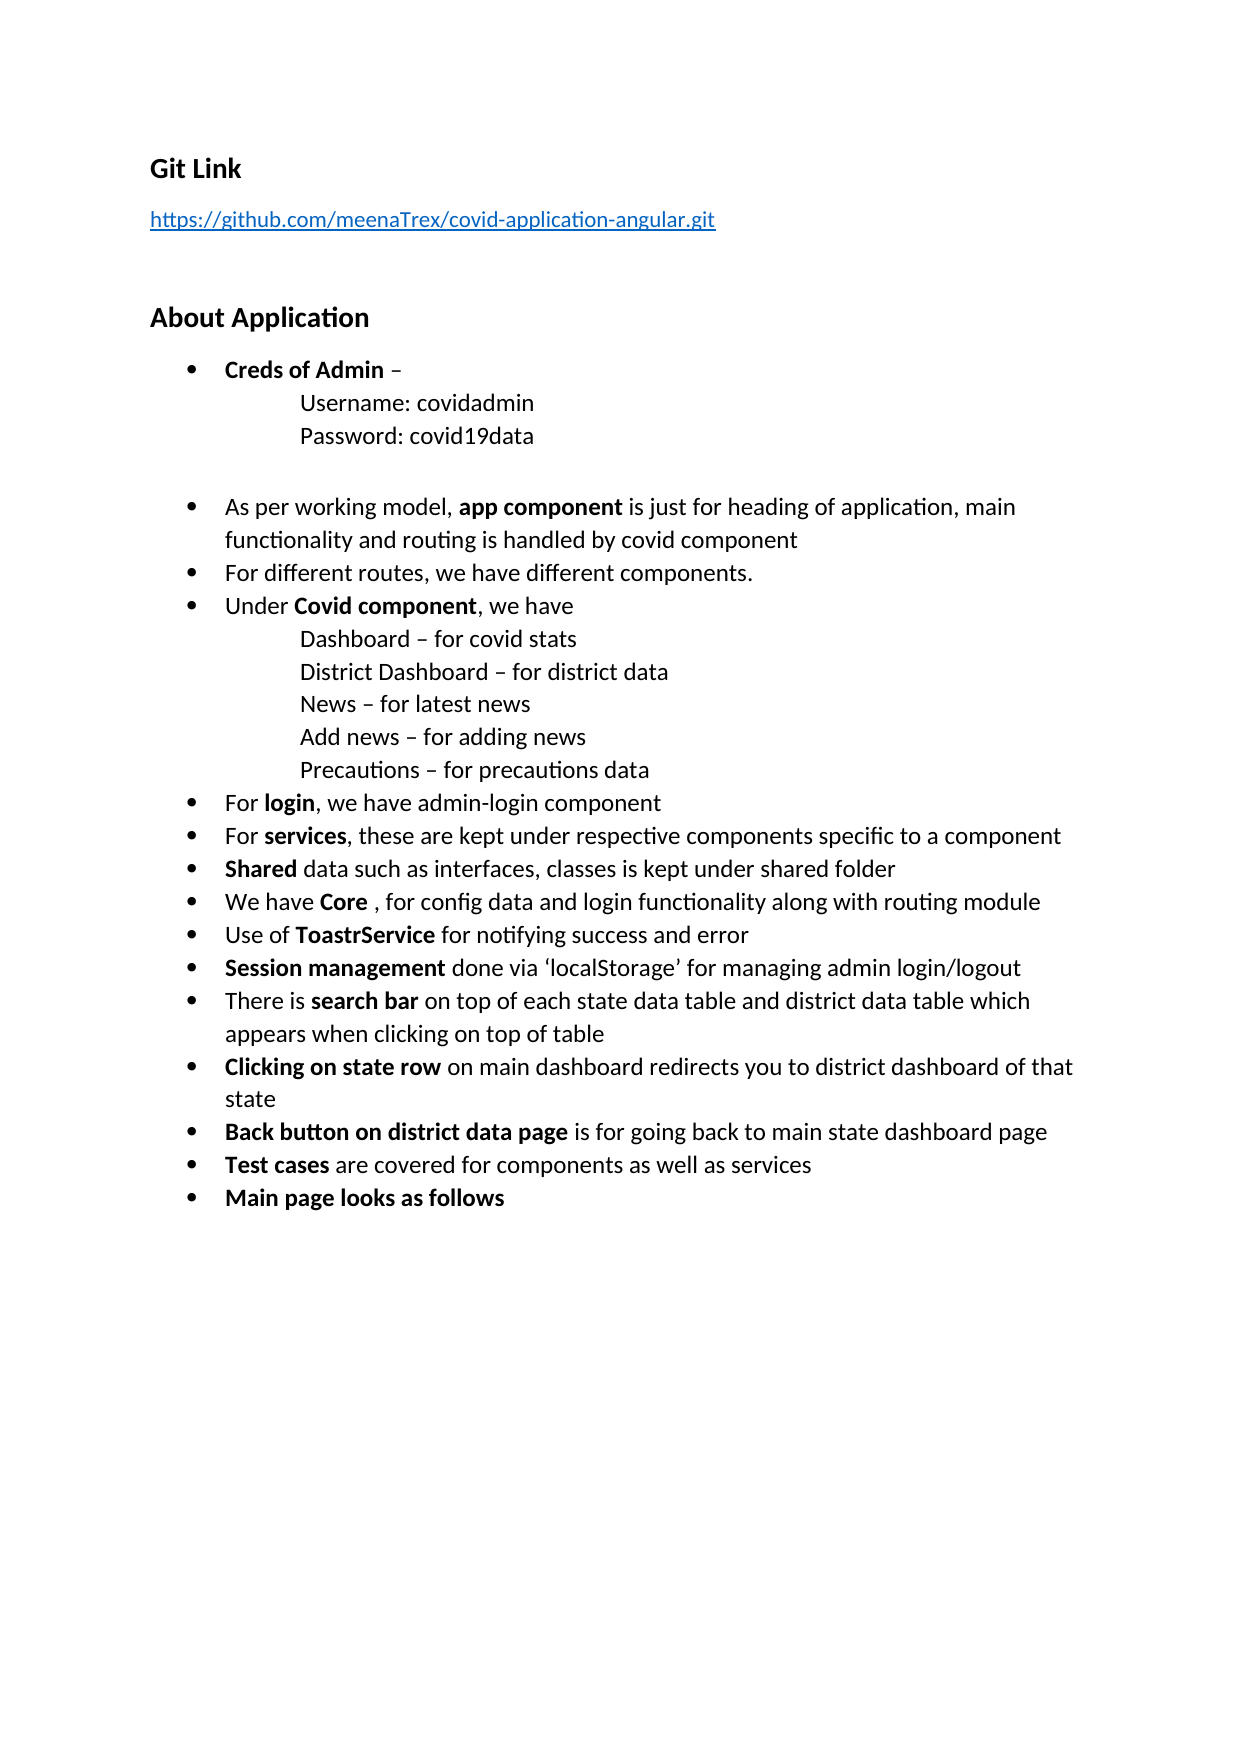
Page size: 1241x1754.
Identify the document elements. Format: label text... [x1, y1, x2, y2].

list Back button on district data page is for going back to main state dashboard page [187, 1117, 1090, 1147]
list As per working model, app component is just for heading of application, main functionality and routing is handled by covid component [187, 491, 1090, 554]
list There is search bar on top of each state data table and district data table which appears when clicking on top of table [187, 985, 1090, 1048]
list Use of ToastrService for notifying success and error [187, 919, 1090, 949]
list For services, these are kept under respective components specific to a component [187, 820, 1090, 851]
list Test cases are covered for components as well as services [187, 1149, 1090, 1180]
list Under Covid component, we have [187, 590, 1090, 620]
list Dashboard – for covid stats [225, 623, 1090, 653]
list Session management done via ‘localStorage’ for managing admin login/logout [187, 952, 1090, 982]
list We have Core , for config data and login functionality along with routing module [187, 886, 1090, 917]
list Add news – for adding news [225, 722, 1090, 752]
text About Application [150, 299, 1090, 334]
list Main page looks as follows [187, 1182, 1090, 1213]
list For different routes, we have different components. [187, 557, 1090, 587]
list News – for latest news [225, 689, 1090, 719]
list District Dashboard – for district data [225, 656, 1090, 686]
text Git Link [150, 150, 1090, 186]
text https://github.com/meenaTrex/covid-application-angular.git [150, 205, 1090, 233]
list Creds of Admin – [187, 354, 1090, 384]
list Shared data such as interfaces, classes is kept under shared folder [187, 853, 1090, 884]
list Username: covidadmin [225, 387, 1090, 417]
list Precautions – for precautions data [225, 754, 1090, 785]
list For login, we have admin-login component [187, 787, 1090, 818]
list Password: covid19data [225, 420, 1090, 450]
list Clicking on state row on main dashboard redirects you to district dashboard of that state [187, 1051, 1090, 1114]
